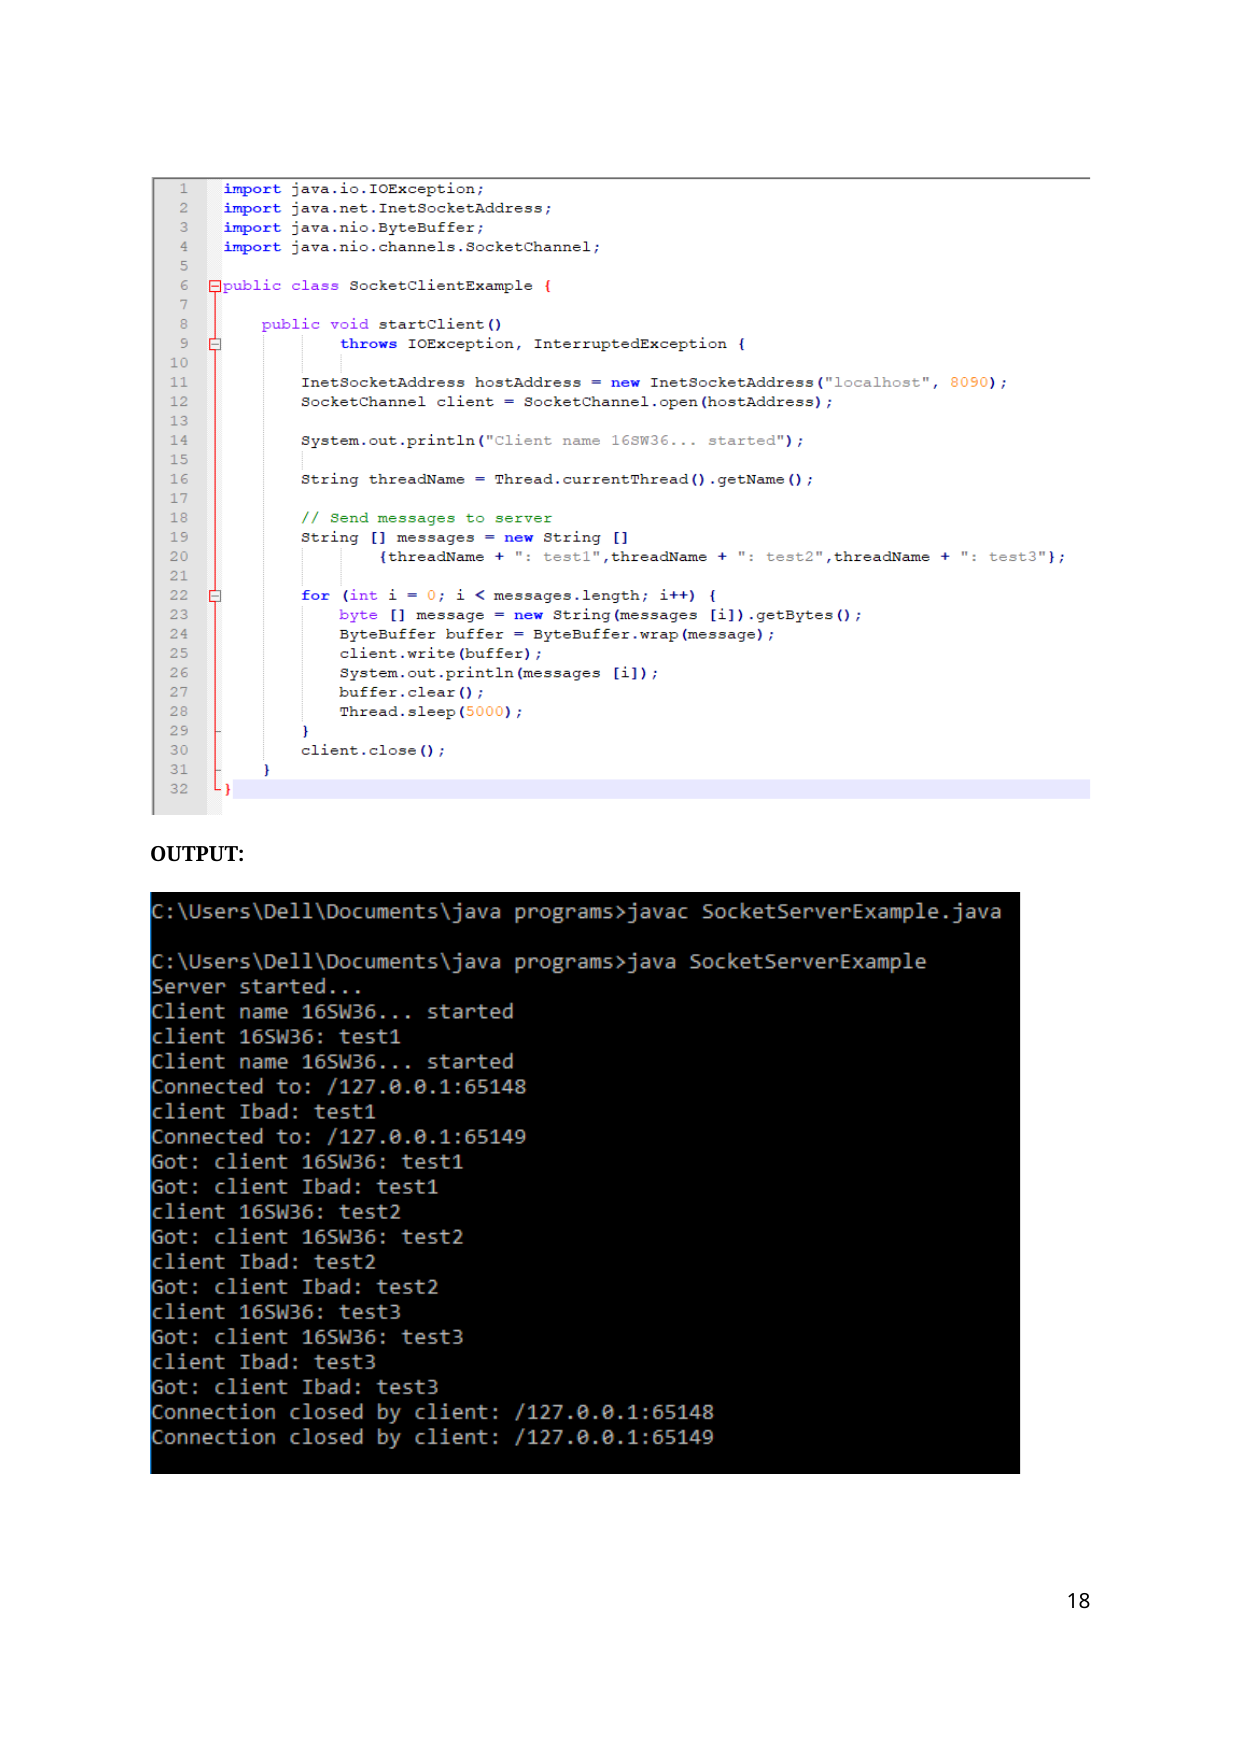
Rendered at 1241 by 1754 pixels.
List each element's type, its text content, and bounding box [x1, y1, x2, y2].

picture [150, 892, 1021, 1474]
text OUTPUT: [150, 839, 1090, 868]
picture [150, 177, 1091, 815]
